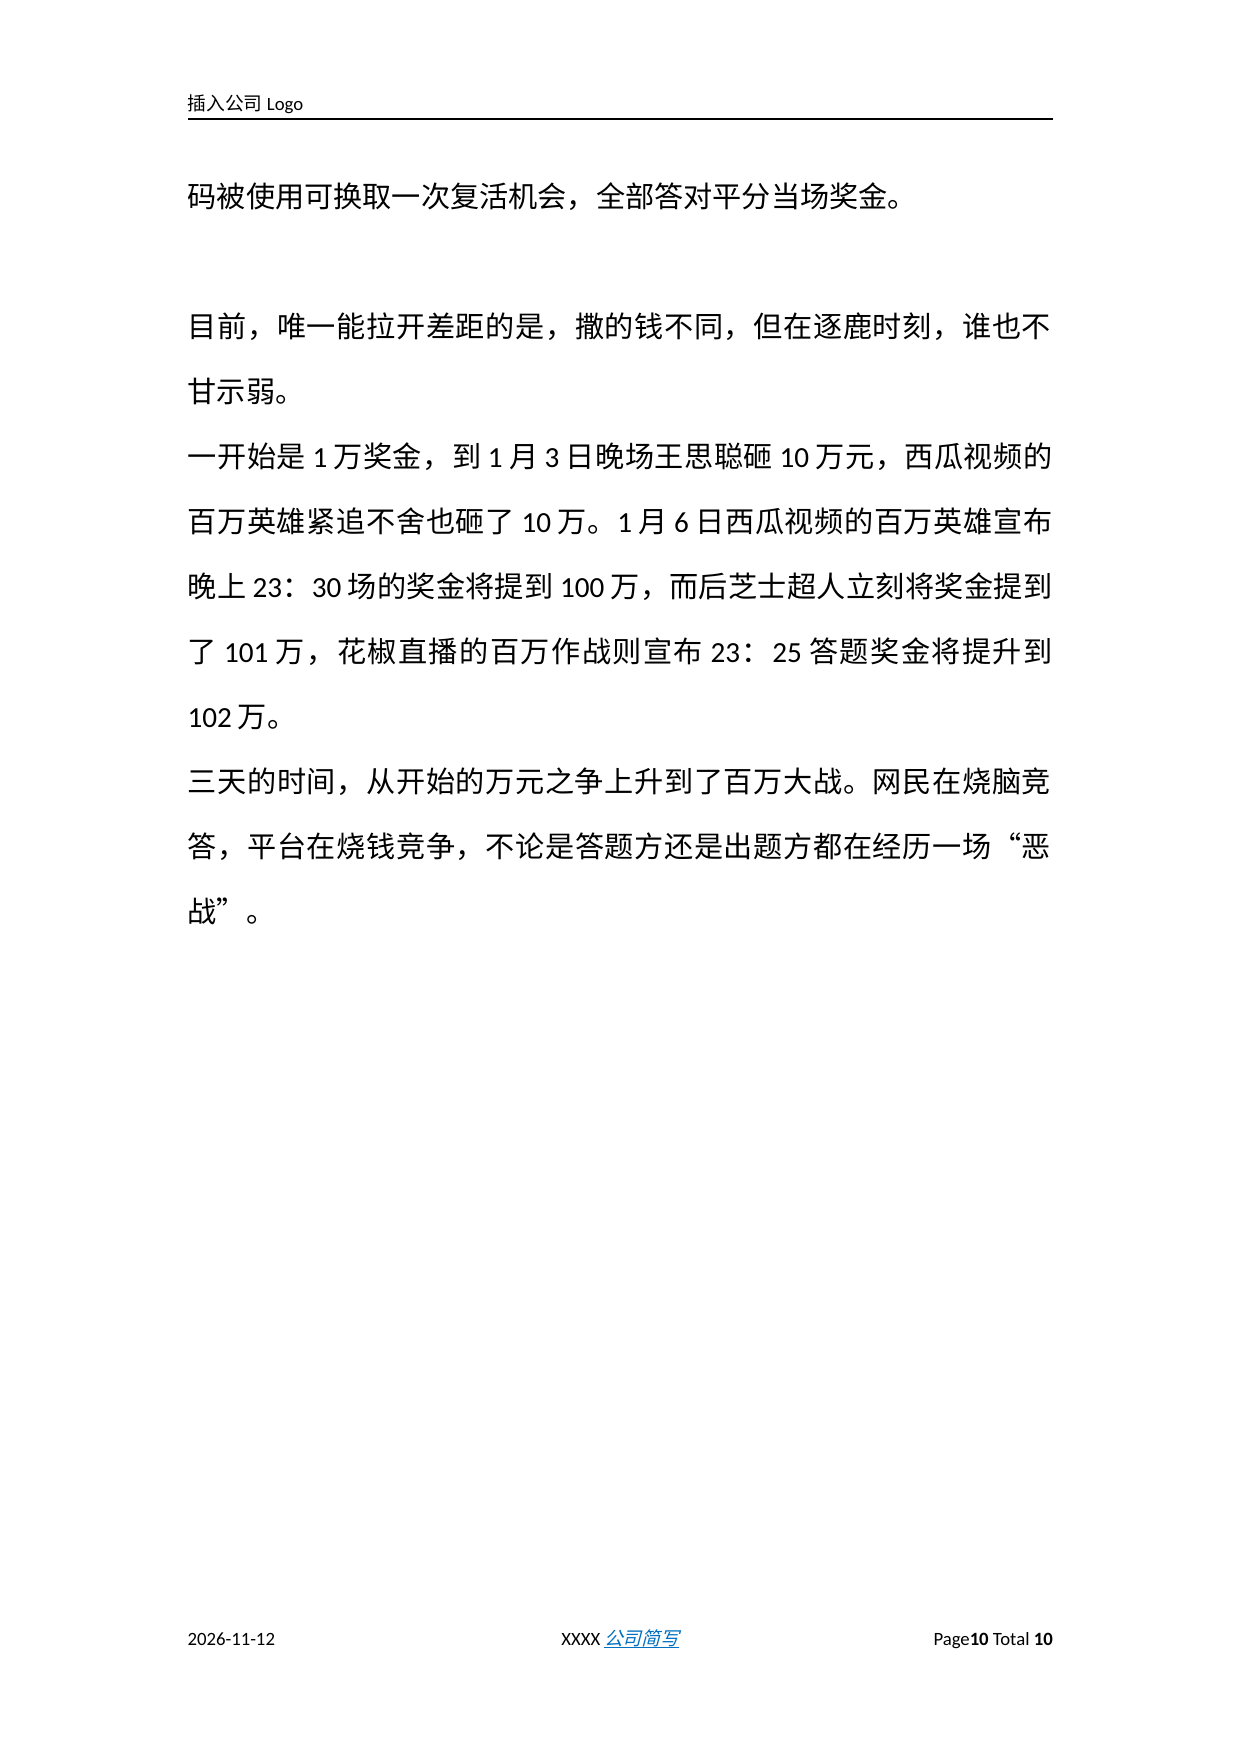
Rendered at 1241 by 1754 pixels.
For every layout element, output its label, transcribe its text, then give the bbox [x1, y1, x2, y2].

text 目前，唯一能拉开差距的是，撒的钱不同，但在逐鹿时刻，谁也不甘示弱。 [187, 292, 1053, 422]
text 三天的时间，从开始的万元之争上升到了百万大战。网民在烧脑竞答，平台在烧钱竞争，不论是答题方还是出题方都在经历一场“恶战”。 [187, 747, 1053, 942]
text 一开始是1万奖金，到1月3日晚场王思聪砸10万元，西瓜视频的百万英雄紧追不舍也砸了10万。1月6日西瓜视频的百万英雄宣布晚上23：30场的奖金将提到100万，而后芝士超人立刻将奖金提到了101万，花椒直播的百万作战则宣布23：25答题奖金将提升到102万。 [187, 422, 1053, 747]
text 目前线上对抗的主要有：王思聪的冲顶大会，西瓜视频的百万英雄，花椒直播的百万作战，映客的芝士超人。这几个平台的套路都差不多，功能设置一样，都是一个主持人主持，一共12道选择题，邀请码被使用可换取一次复活机会，全部答对平分当场奖金。 [187, 162, 1053, 227]
